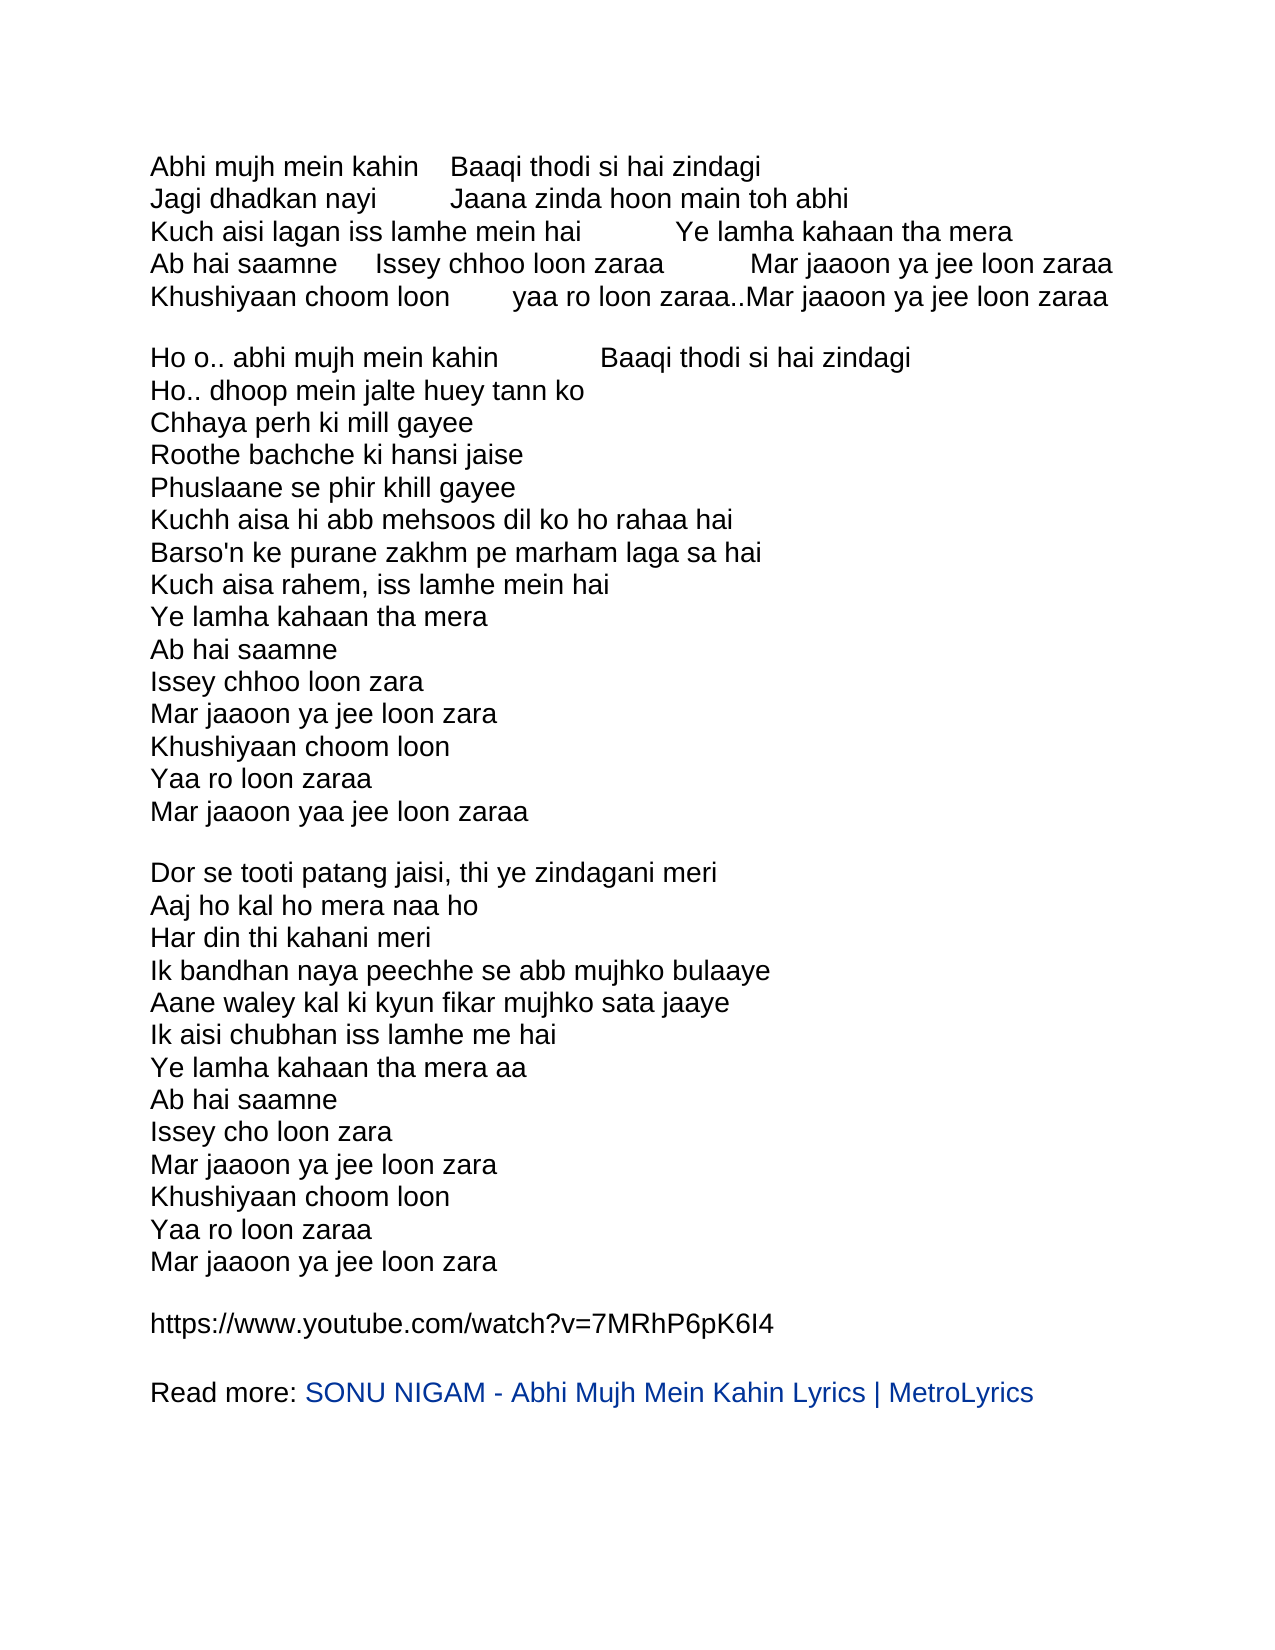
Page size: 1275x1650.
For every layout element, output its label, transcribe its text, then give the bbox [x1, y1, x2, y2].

text Abhi mujh mein kahin Baaqi thodi si hai zindagi Jagi dhadkan nayi Jaana zinda hoon main toh abhi Kuch aisi lagan iss lamhe mein hai Ye lamha kahaan tha mera Ab hai saamne Issey chhoo loon zaraa Mar jaaoon ya jee loon zaraa Khushiyaan choom loon yaa ro loon zaraa..Mar jaaoon ya jee loon zaraa [150, 150, 1125, 312]
text Ho o.. abhi mujh mein kahin Baaqi thodi si hai zindagi Ho.. dhoop mein jalte huey tann ko Chhaya perh ki mill gayee Roothe bachche ki hansi jaise Phuslaane se phir khill gayee Kuchh aisa hi abb mehsoos dil ko ho rahaa hai Barso'n ke purane zakhm pe marham laga sa hai Kuch aisa rahem, iss lamhe mein hai Ye lamha kahaan tha mera Ab hai saamne Issey chhoo loon zara Mar jaaoon ya jee loon zara Khushiyaan choom loon Yaa ro loon zaraa Mar jaaoon yaa jee loon zaraa [150, 341, 1125, 827]
text Dor se tooti patang jaisi, thi ye zindagani meri Aaj ho kal ho mera naa ho Har din thi kahani meri Ik bandhan naya peechhe se abb mujhko bulaaye Aane waley kal ki kyun fikar mujhko sata jaaye Ik aisi chubhan iss lamhe me hai Ye lamha kahaan tha mera aa Ab hai saamne Issey cho loon zara Mar jaaoon ya jee loon zara Khushiyaan choom loon Yaa ro loon zaraa Mar jaaoon ya jee loon zara [150, 856, 1125, 1277]
text https://www.youtube.com/watch?v=7MRhP6pK6I4 Read more: SONU NIGAM - Abhi Mujh Mein Kahin Lyrics | MetroLyrics [150, 1307, 1125, 1409]
